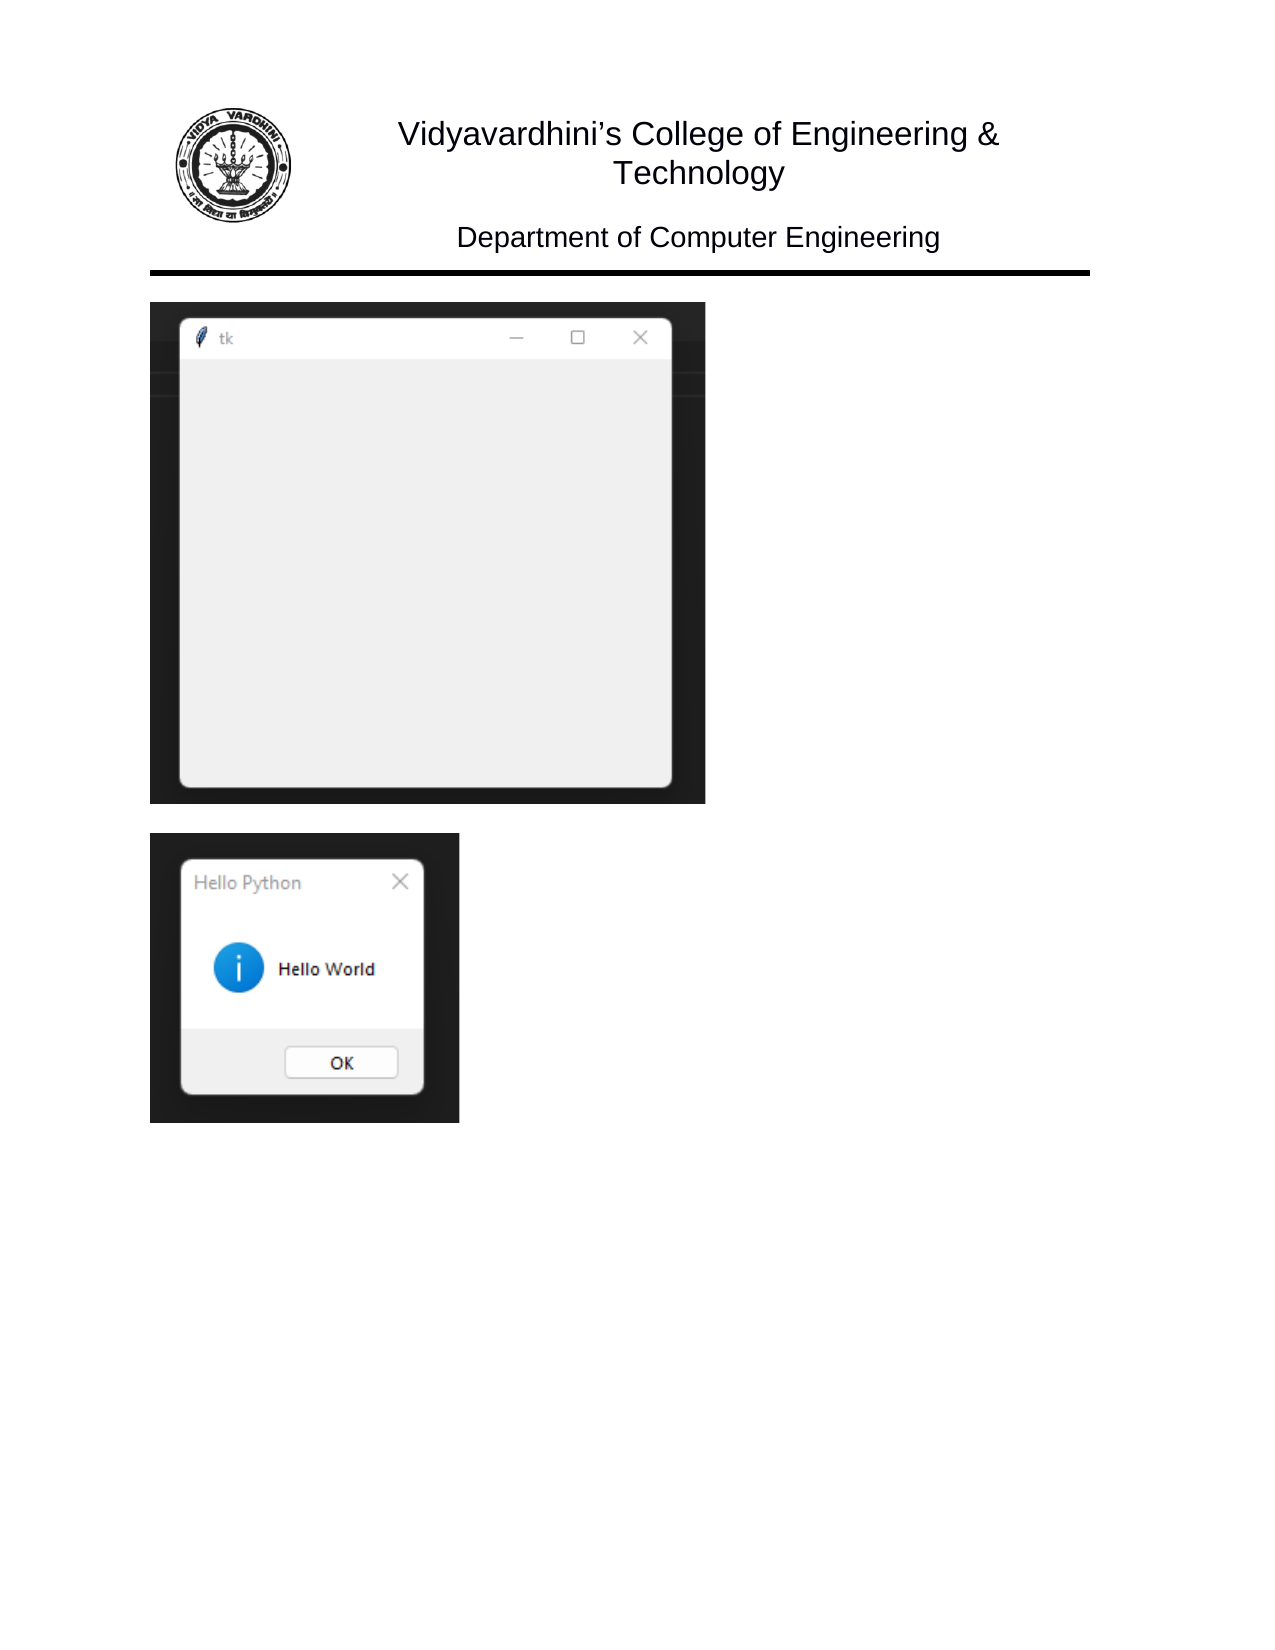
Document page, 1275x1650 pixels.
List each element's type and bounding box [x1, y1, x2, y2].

picture [150, 302, 706, 804]
picture [150, 833, 460, 1123]
picture [173, 108, 292, 224]
